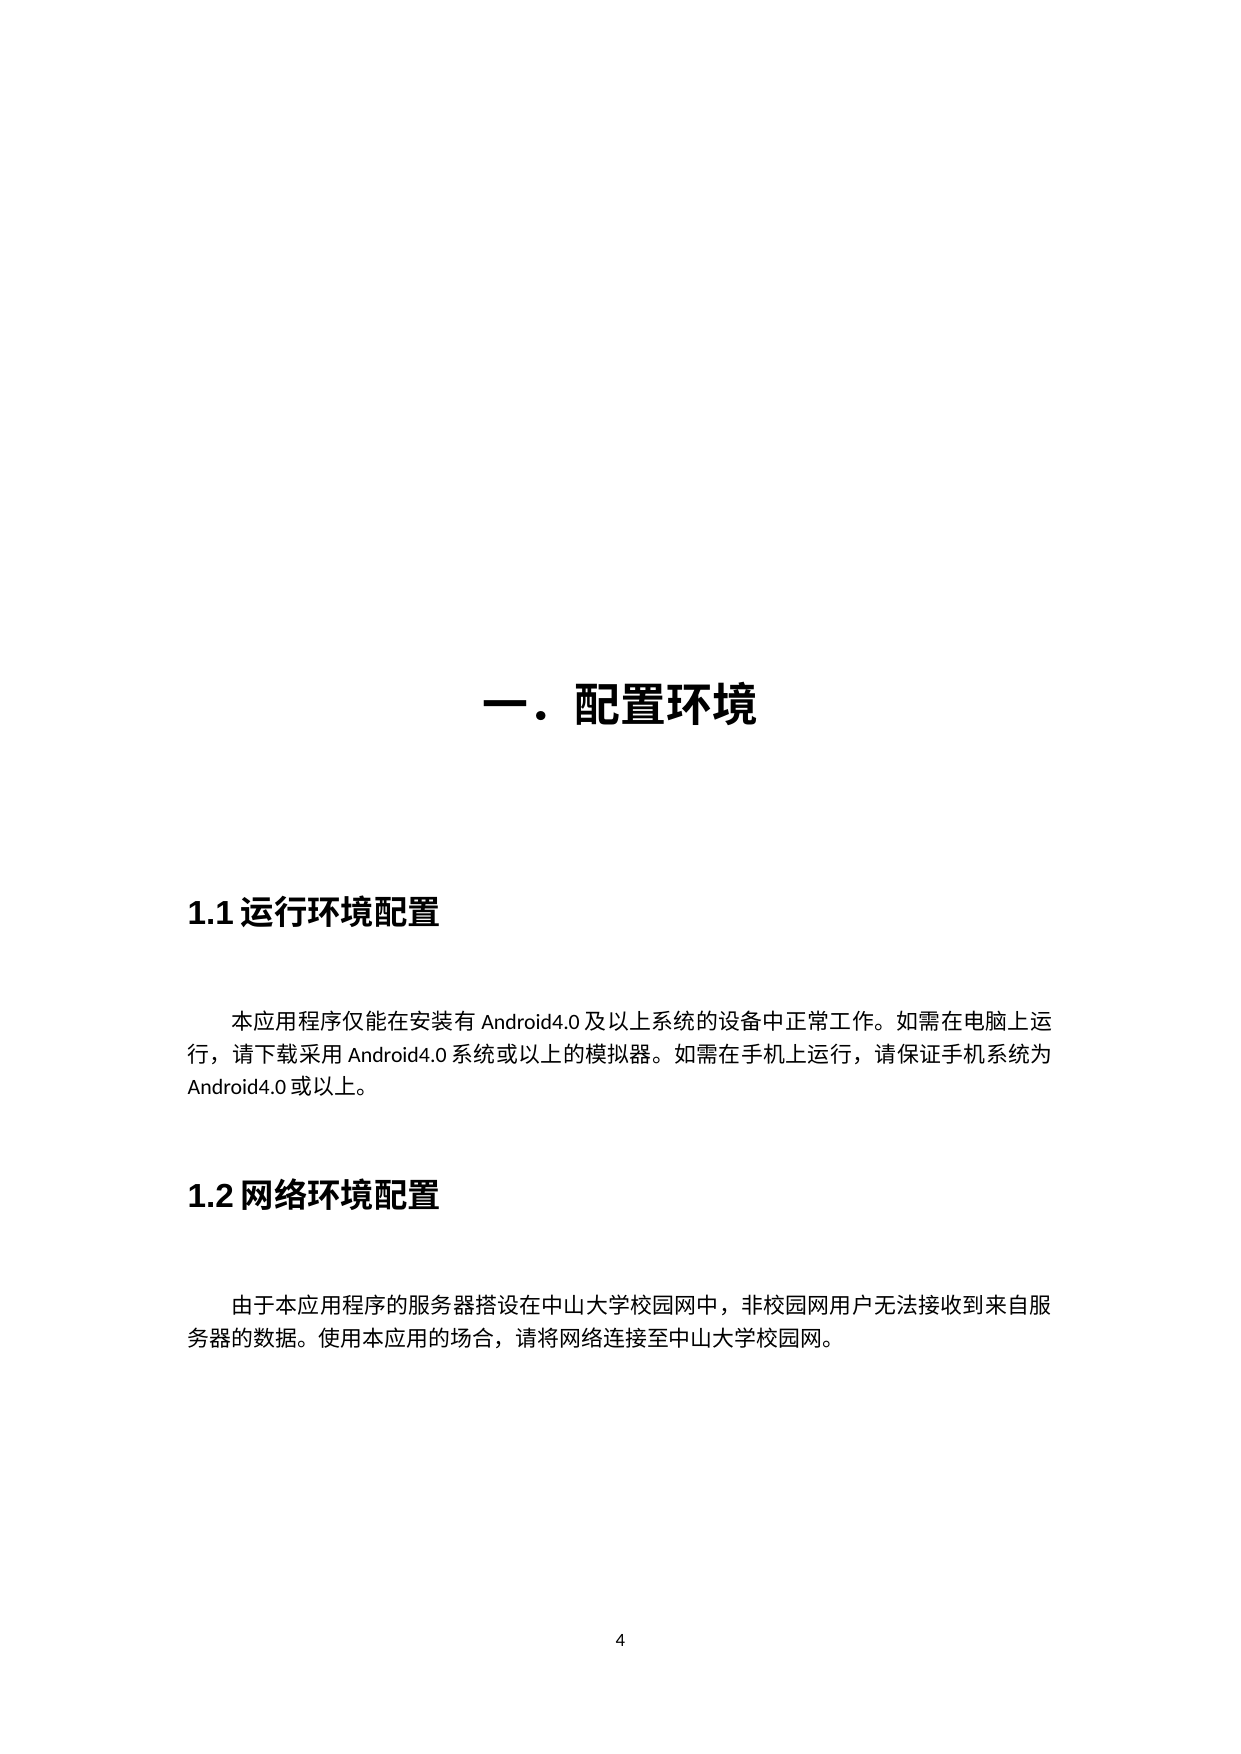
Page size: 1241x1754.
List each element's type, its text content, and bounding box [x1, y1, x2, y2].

subtitle 1.2网络环境配置 [187, 1193, 1053, 1258]
subtitle 配置环境 [187, 685, 1053, 782]
text 本应用程序仅能在安装有Android4.0及以上系统的设备中正常工作。如需在电脑上运行，请下载采用Android4.0系统或以上的模拟器。如需在手机上运行，请保证手机系统为Android4.0或以上。 [187, 1036, 1053, 1134]
text 由于本应用程序的服务器搭设在中山大学校园网中，非校园网用户无法接收到来自服务器的数据。使用本应用的场合，请将网络连接至中山大学校园网。 [187, 1320, 1053, 1385]
subtitle 1.1运行环境配置 [187, 909, 1053, 974]
